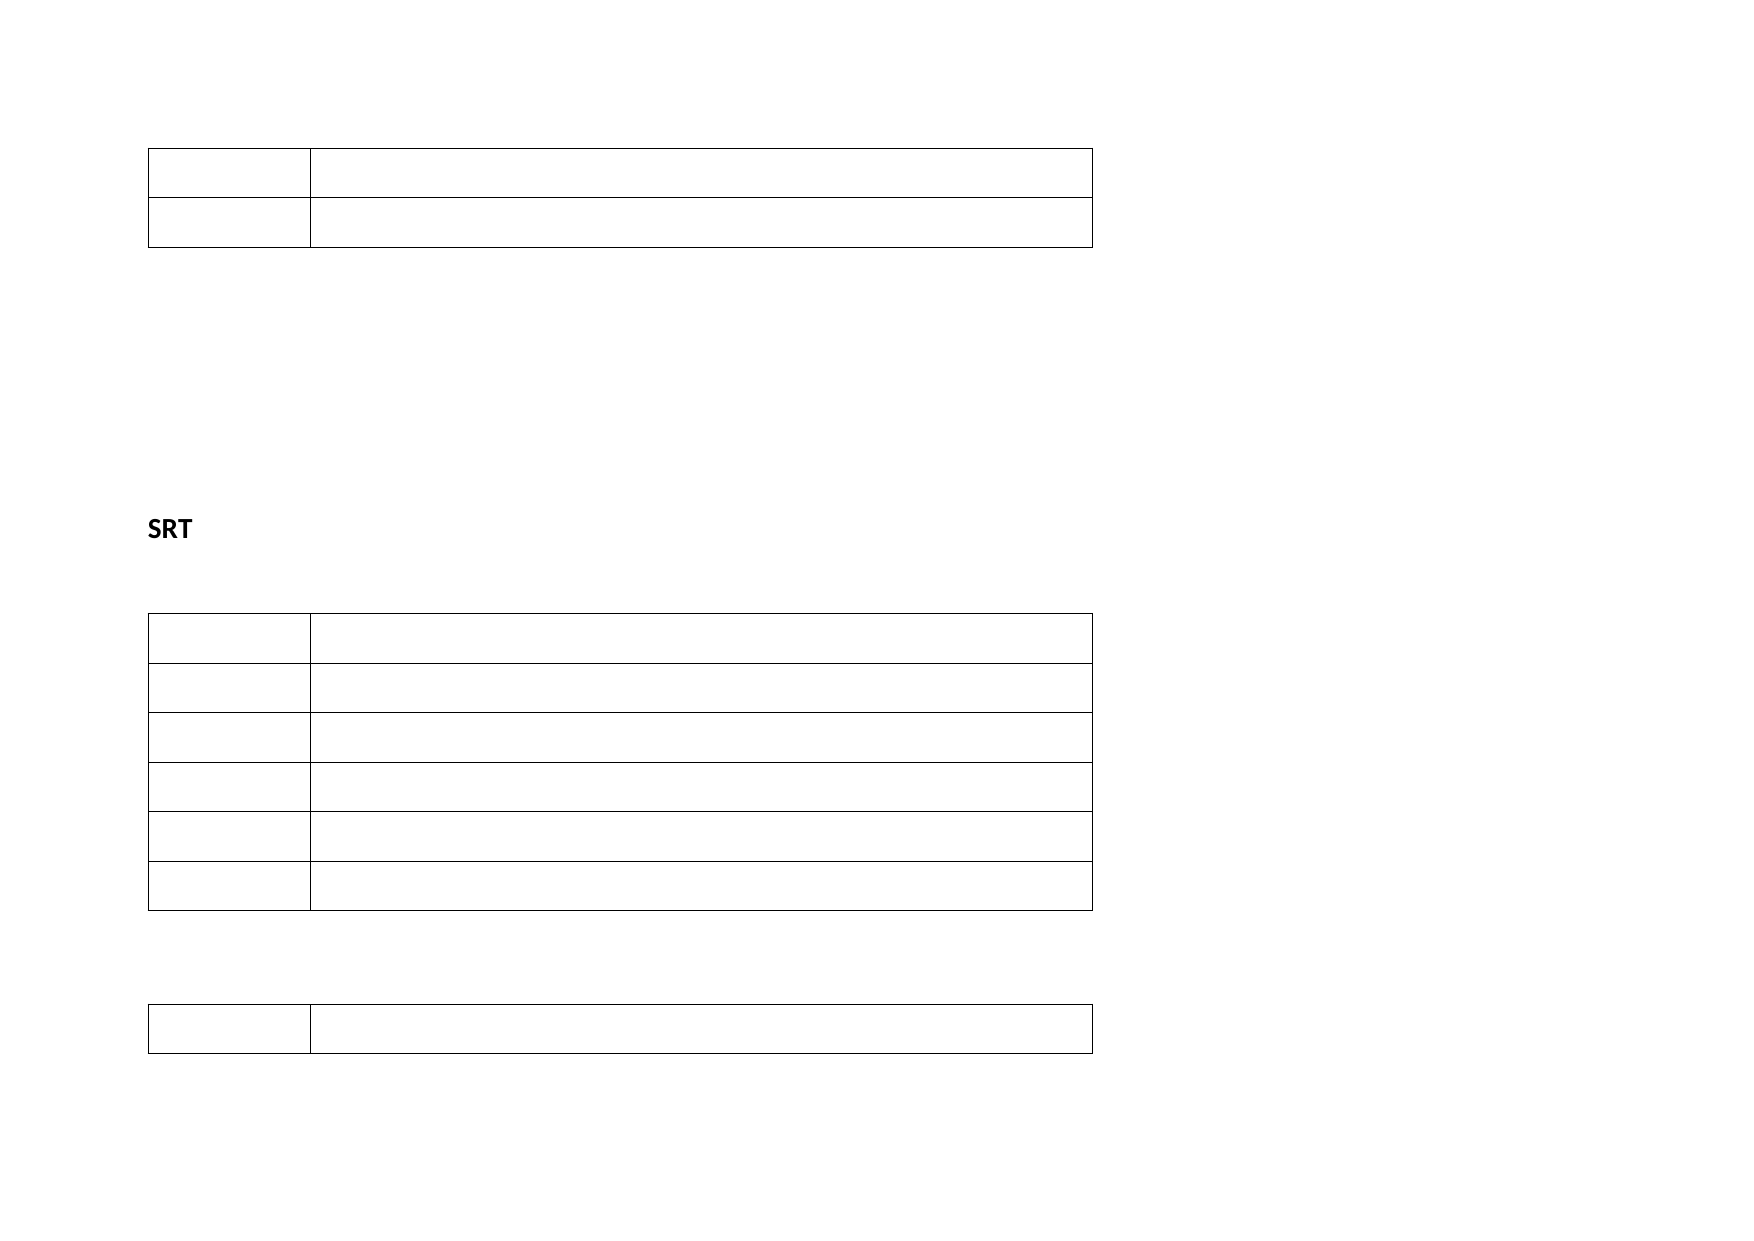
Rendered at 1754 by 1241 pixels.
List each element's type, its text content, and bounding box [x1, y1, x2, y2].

table_cell [311, 713, 1092, 762]
table_cell [311, 149, 1092, 197]
table_cell [149, 664, 310, 712]
table_cell [149, 812, 310, 861]
table_cell [149, 713, 310, 762]
table_cell [311, 198, 1092, 247]
table_cell [311, 664, 1092, 712]
text SRT [148, 510, 1606, 546]
table_cell [149, 198, 310, 247]
table_header [149, 1005, 310, 1053]
table_header [149, 614, 310, 662]
table_cell [311, 763, 1092, 811]
table_cell [311, 812, 1092, 861]
table_cell [149, 763, 310, 811]
table_header [311, 614, 1092, 662]
table_cell [311, 862, 1092, 910]
table_cell [149, 862, 310, 910]
table_cell [149, 149, 310, 197]
table_header [311, 1005, 1092, 1053]
